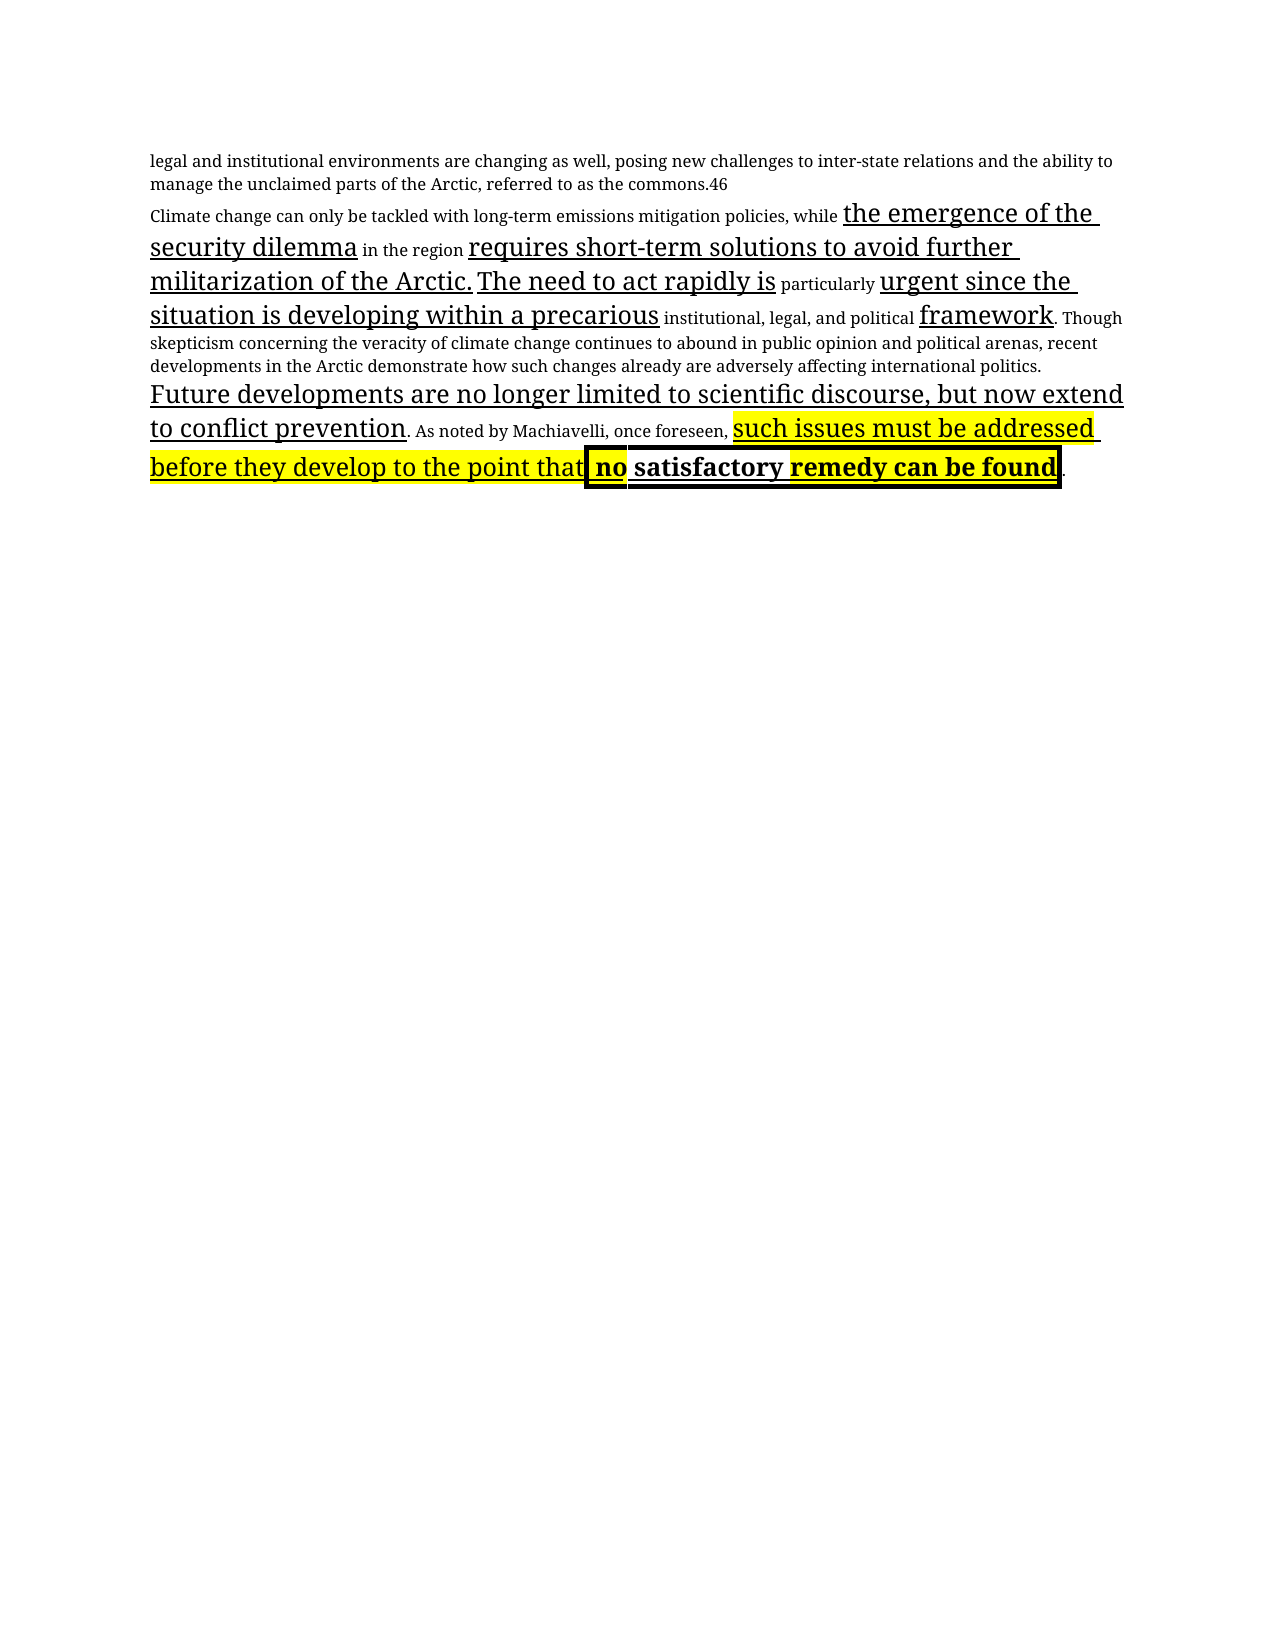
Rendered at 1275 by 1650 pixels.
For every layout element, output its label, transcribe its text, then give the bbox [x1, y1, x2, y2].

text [150, 150, 1125, 195]
text Climate change can only be tackled with long-term emissions mitigation policies, while the emergence of the security dilemma in the region requires short-term solutions to avoid further militarization of the Arctic. The need to act rapidly is particularly urgent since the situation is developing within a precarious institutional, legal, and political framework. Though skepticism concerning the veracity of climate change continues to abound in public opinion and political arenas, recent developments in the Arctic demonstrate how such changes already are adversely affecting international politics. Future developments are no longer limited to scientific discourse, but now extend to conflict prevention. As noted by Machiavelli, once foreseen, such issues must be addressed before they develop to the point that no satisfactory remedy can be found. [150, 195, 1125, 489]
